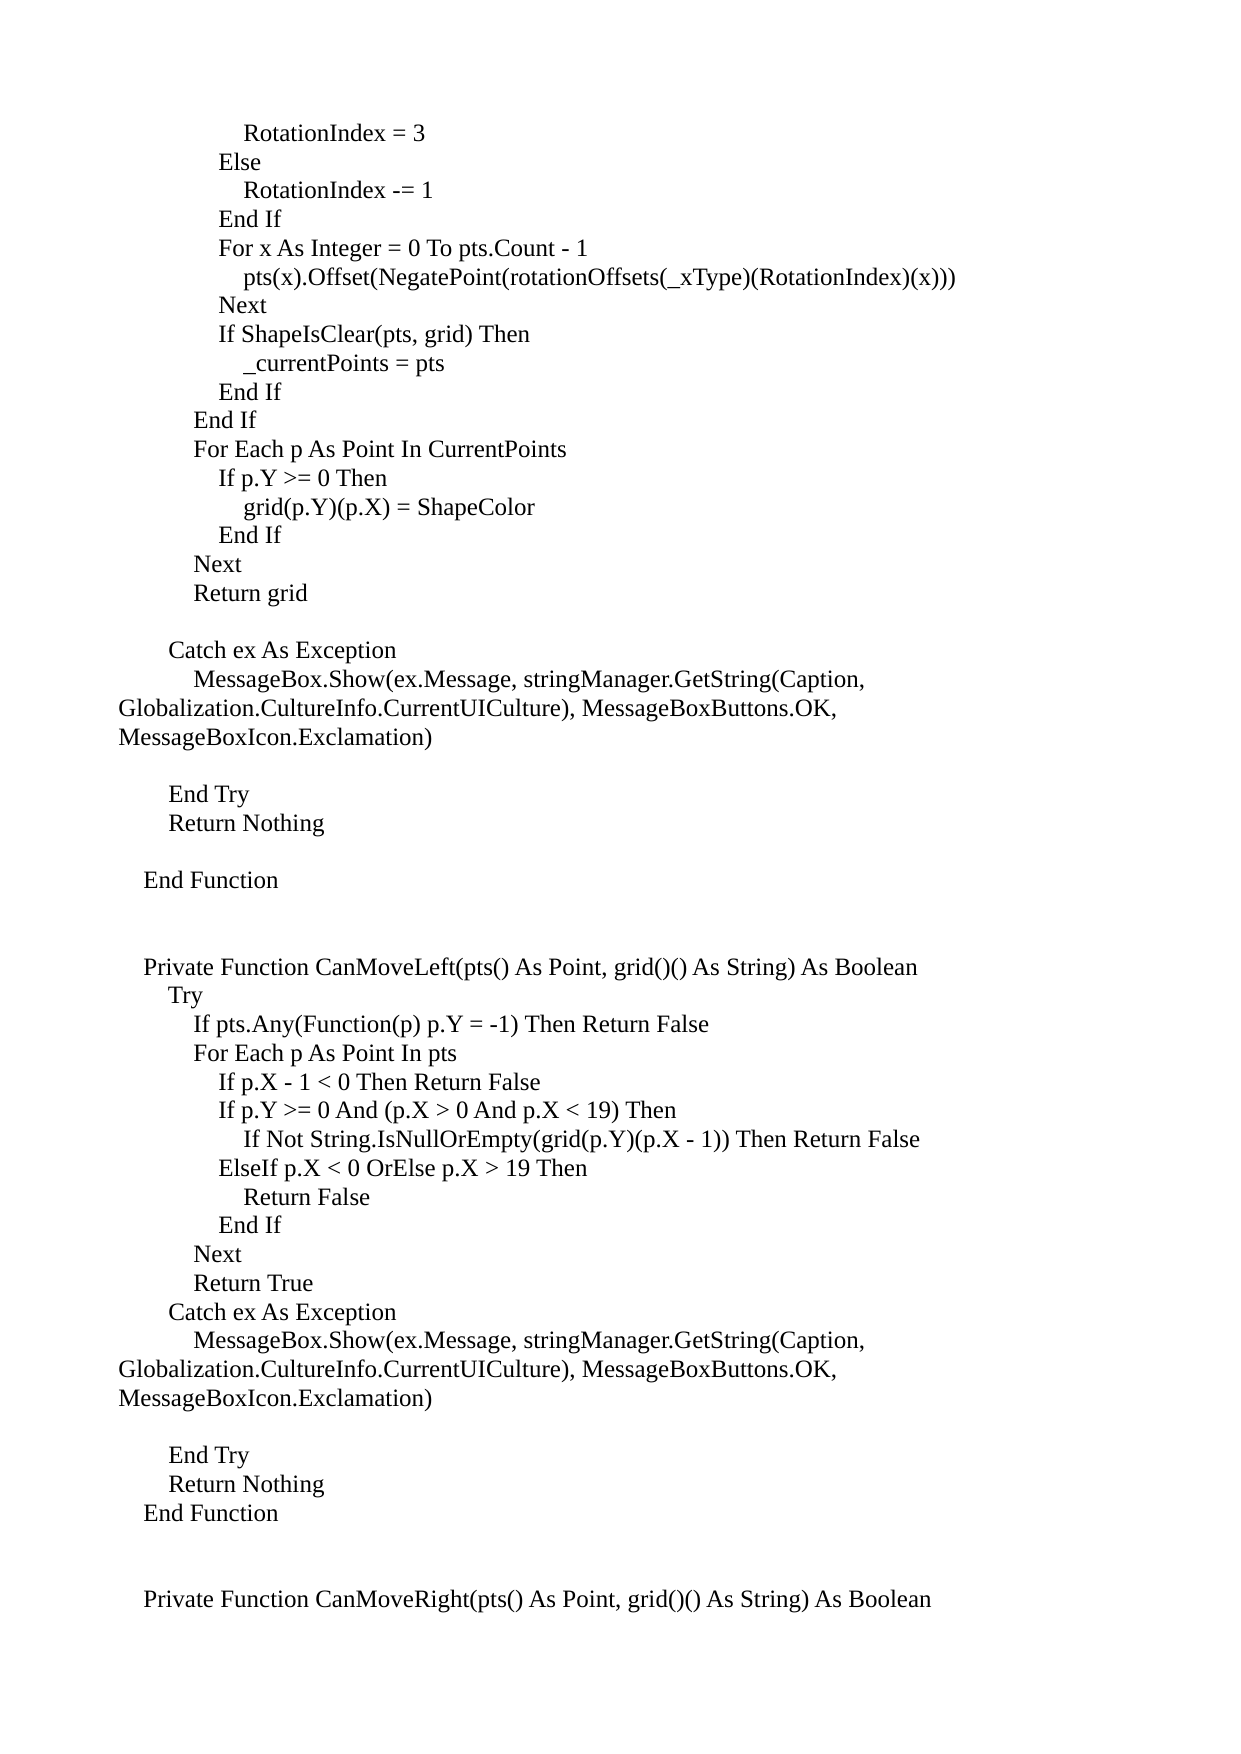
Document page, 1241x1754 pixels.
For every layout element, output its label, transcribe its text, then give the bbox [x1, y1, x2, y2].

text End Try [118, 1441, 1122, 1469]
text If p.Y >= 0 Then [118, 463, 1122, 492]
text For Each p As Point In pts [118, 1038, 1122, 1067]
text Return Nothing [118, 1469, 1122, 1498]
text grid(p.Y)(p.X) = ShapeColor [118, 492, 1122, 521]
text End If [118, 406, 1122, 434]
text If p.Y >= 0 And (p.X > 0 And p.X < 19) Then [118, 1096, 1122, 1124]
text For x As Integer = 0 To pts.Count - 1 [118, 233, 1122, 262]
text Else [118, 147, 1122, 176]
text End If [118, 377, 1122, 406]
text RotationIndex = 3 [118, 118, 1122, 147]
text For Each p As Point In CurrentPoints [118, 434, 1122, 463]
text End Function [118, 866, 1122, 894]
text pts(x).Offset(NegatePoint(rotationOffsets(_xType)(RotationIndex)(x))) [118, 262, 1122, 291]
text End Try [118, 779, 1122, 808]
text End If [118, 204, 1122, 233]
text Catch ex As Exception [118, 1297, 1122, 1326]
text Private Function CanMoveLeft(pts() As Point, grid()() As String) As Boolean [118, 952, 1122, 981]
text Return False [118, 1182, 1122, 1211]
text Next [118, 549, 1122, 578]
text End If [118, 1211, 1122, 1239]
text Next [118, 291, 1122, 319]
text Return Nothing [118, 808, 1122, 837]
text Private Function CanMoveRight(pts() As Point, grid()() As String) As Boolean [118, 1584, 1122, 1613]
text Return grid [118, 578, 1122, 607]
text If ShapeIsClear(pts, grid) Then [118, 319, 1122, 348]
text Catch ex As Exception [118, 636, 1122, 664]
text If p.X - 1 < 0 Then Return False [118, 1067, 1122, 1096]
text End Function [118, 1498, 1122, 1527]
text If pts.Any(Function(p) p.Y = -1) Then Return False [118, 1009, 1122, 1038]
text _currentPoints = pts [118, 348, 1122, 377]
text Try [118, 981, 1122, 1009]
text If Not String.IsNullOrEmpty(grid(p.Y)(p.X - 1)) Then Return False [118, 1124, 1122, 1153]
text End If [118, 521, 1122, 549]
text Next [118, 1239, 1122, 1268]
text Return True [118, 1268, 1122, 1297]
text ElseIf p.X < 0 OrElse p.X > 19 Then [118, 1153, 1122, 1182]
text RotationIndex -= 1 [118, 176, 1122, 204]
